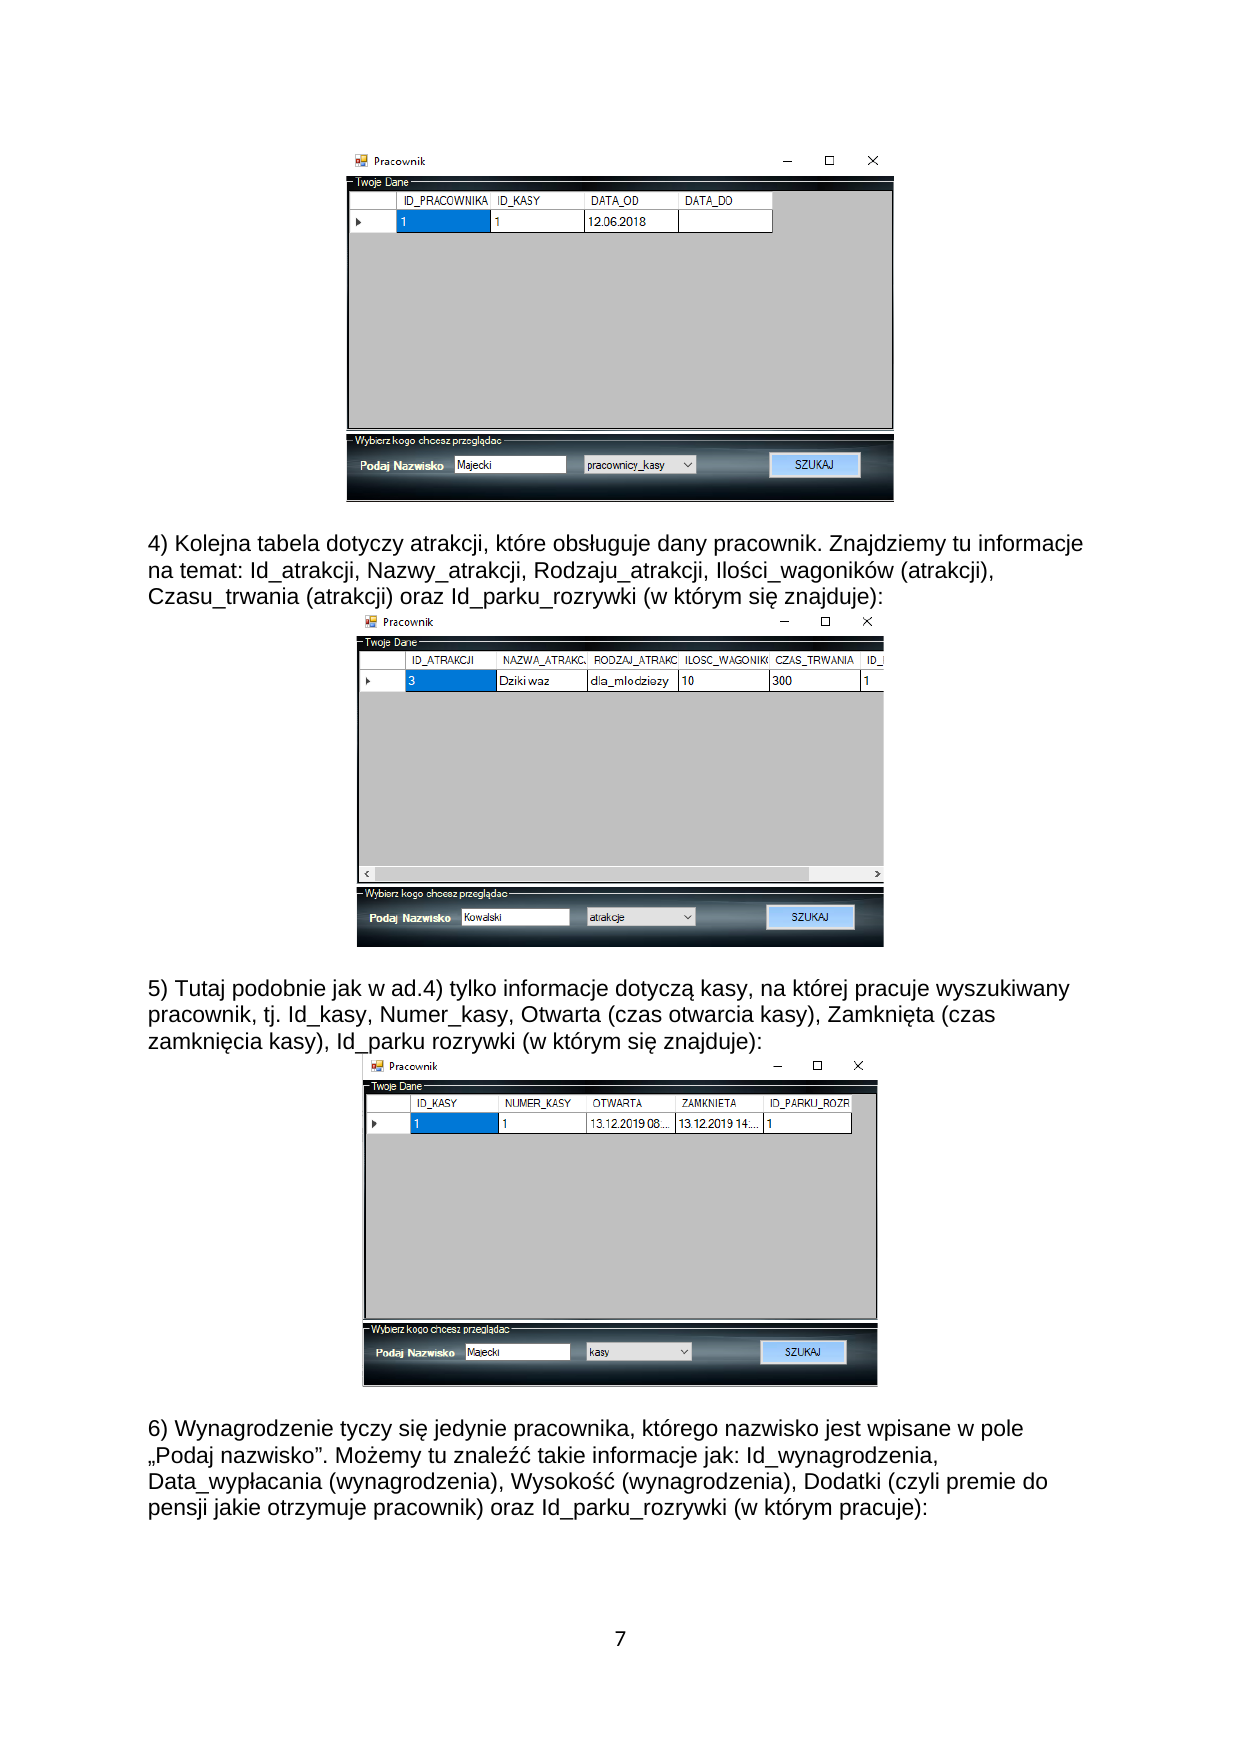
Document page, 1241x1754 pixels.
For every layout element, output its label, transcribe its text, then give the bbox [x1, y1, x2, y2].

text 5) Tutaj podobnie jak w ad.4) tylko informacje dotyczą kasy, na której pracuje wyszukiwany pracownik, tj. Id_kasy, Numer_kasy, Otwarta (czas otwarcia kasy), Zamknięta (czas zamknięcia kasy), Id_parku rozrywki (w którym się znajduje): [148, 975, 1093, 1054]
picture [362, 1054, 878, 1387]
text 6) Wynagrodzenie tyczy się jedynie pracownika, którego nazwisko jest wpisane w pole „Podaj nazwisko”. Możemy tu znaleźć takie informacje jak: Id_wynagrodzenia, Data_wypłacania (wynagrodzenia), Wysokość (wynagrodzenia), Dodatki (czyli premie do pensji jakie otrzymuje pracownik) oraz Id_parku_rozrywki (w którym pracuje): [148, 1415, 1093, 1521]
picture [346, 147, 894, 502]
text 4) Kolejna tabela dotyczy atrakcji, które obsługuje dany pracownik. Znajdziemy tu informacje na temat: Id_atrakcji, Nazwy_atrakcji, Rodzaju_atrakcji, Ilości_wagoników (atrakcji), Czasu_trwania (atrakcji) oraz Id_parku_rozrywki (w którym się znajduje): [148, 530, 1093, 609]
picture [356, 609, 884, 947]
